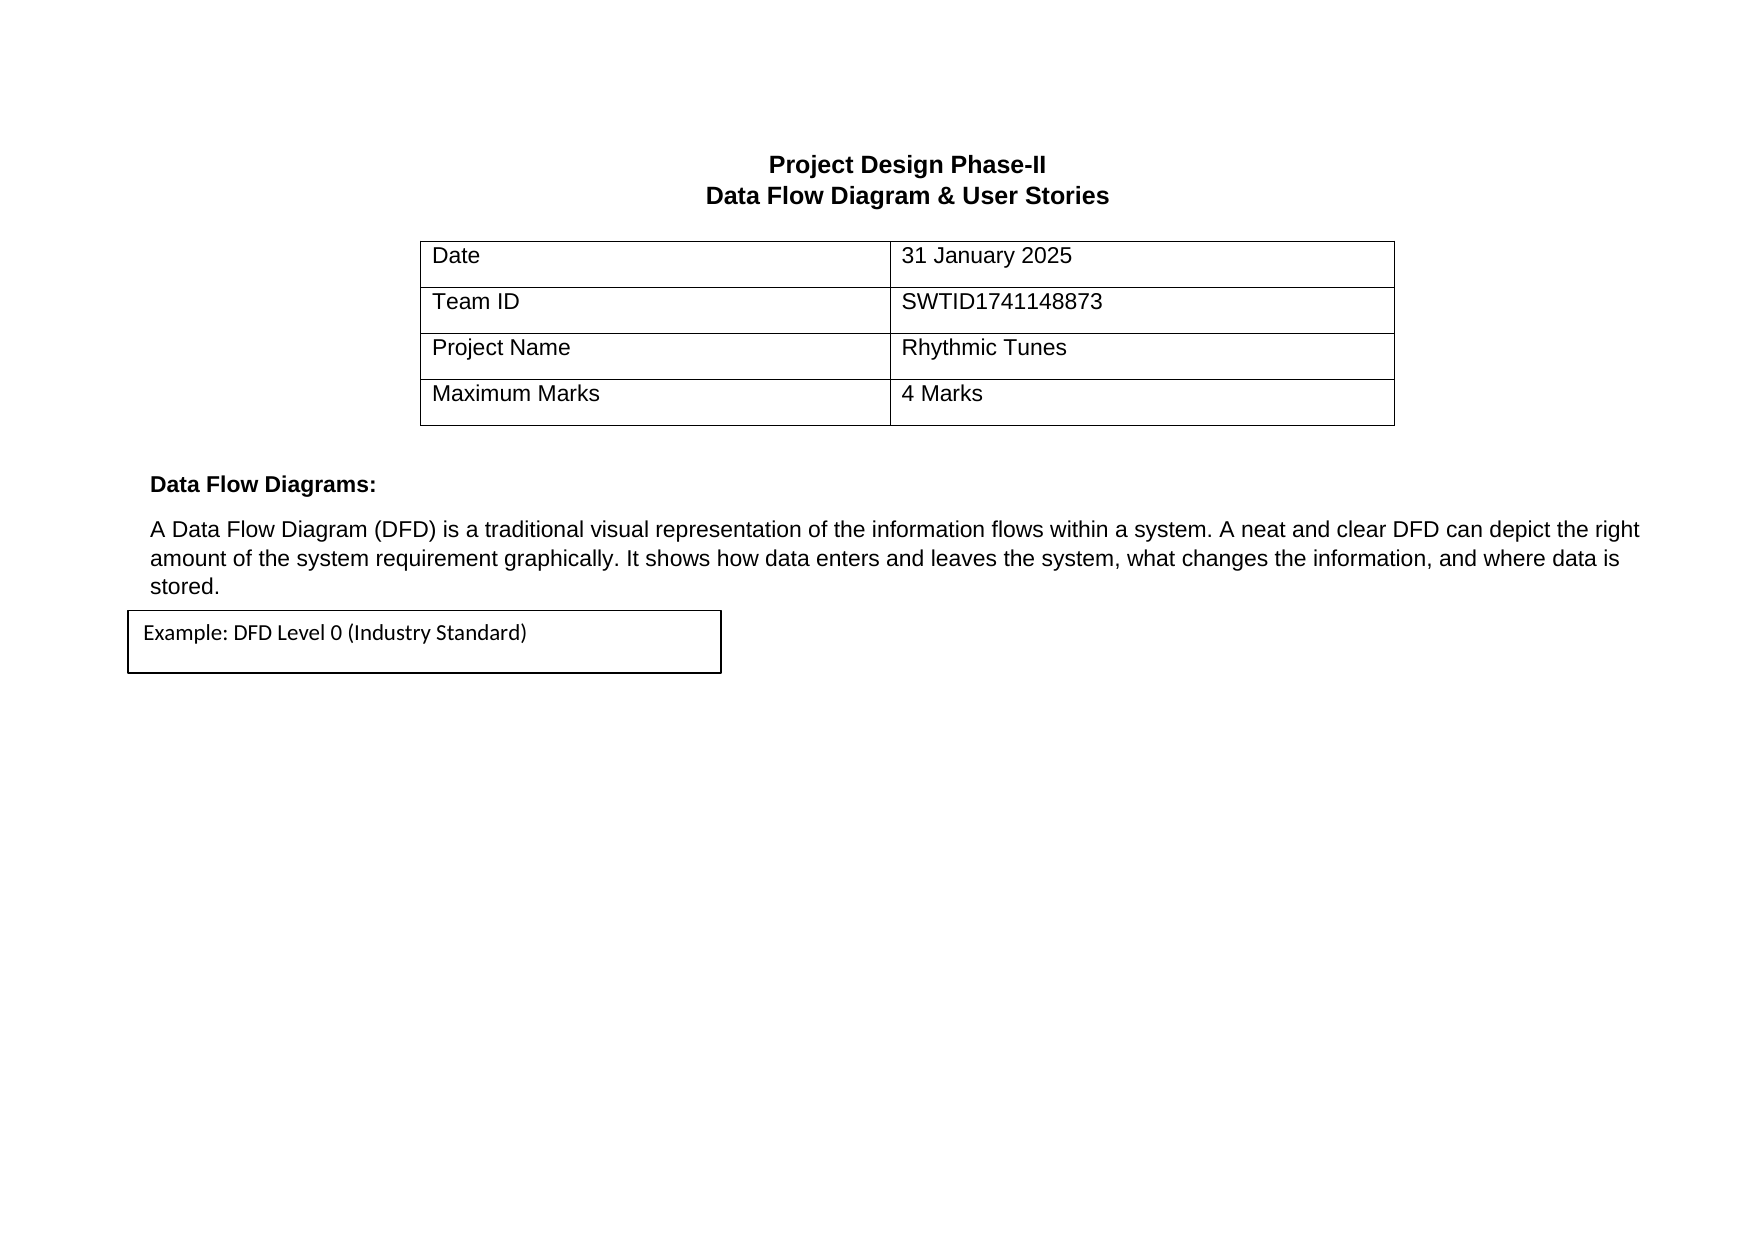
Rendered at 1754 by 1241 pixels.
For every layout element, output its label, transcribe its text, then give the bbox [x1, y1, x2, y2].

table_cell Team ID [421, 288, 890, 333]
table_cell 4 Marks [891, 380, 1394, 425]
text Project Design Phase-II [150, 150, 1665, 179]
table_cell Maximum Marks [421, 380, 890, 425]
table_header 31 January 2025 [891, 242, 1394, 287]
table_header Date [421, 242, 890, 287]
text Data Flow Diagrams: [150, 471, 1665, 498]
text Data Flow Diagram & User Stories [150, 181, 1665, 210]
text A Data Flow Diagram (DFD) is a traditional visual representation of the information flows within a system. A neat and clear DFD can depict the right amount of the system requirement graphically. It shows how data enters and leaves the system, what changes the information, and where data is stored. [150, 516, 1665, 599]
table_cell SWTID1741148873 [891, 288, 1394, 333]
table_cell Project Name [421, 334, 890, 379]
table_cell Rhythmic Tunes [891, 334, 1394, 379]
